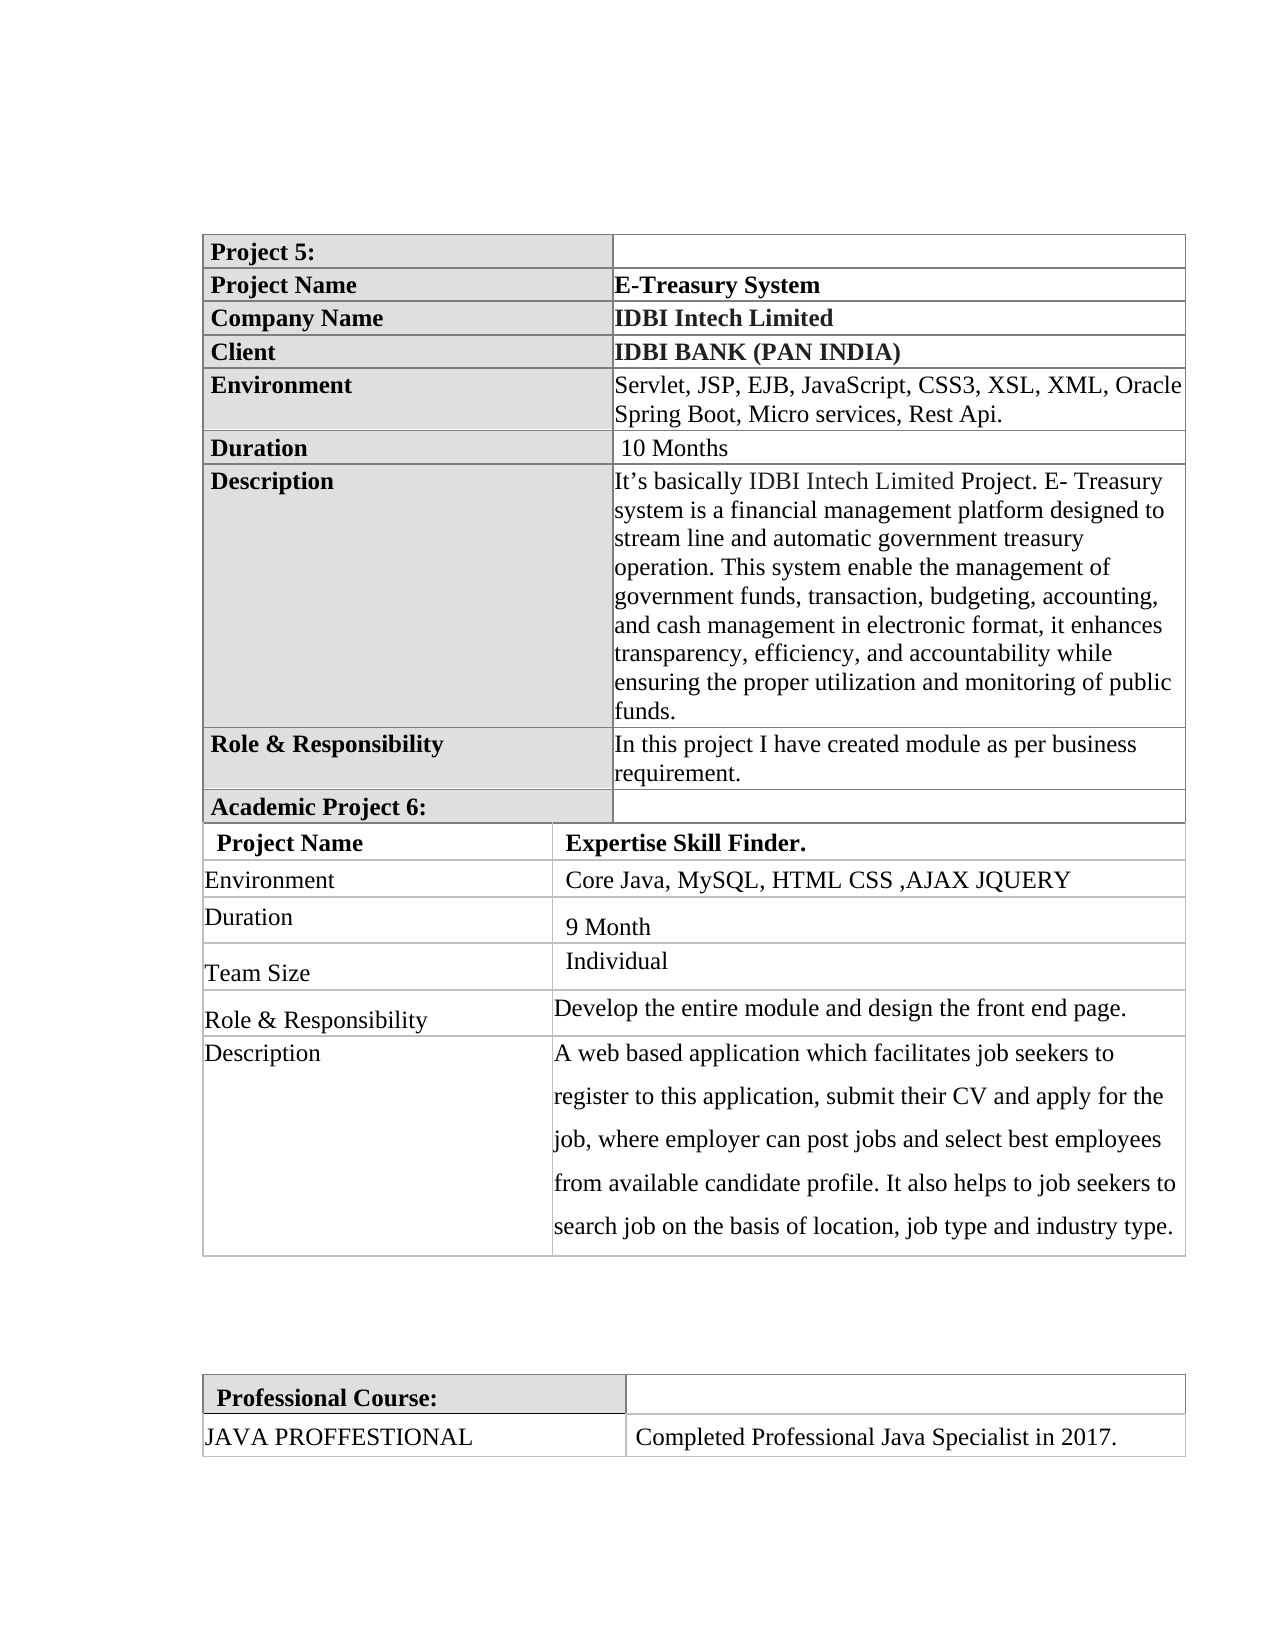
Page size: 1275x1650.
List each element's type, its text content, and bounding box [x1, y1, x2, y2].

table_cell Project Name [204, 269, 612, 300]
table_cell It’s basically IDBI Intech Limited Project. E- Treasury system is a financial management platform designed to stream line and automatic government treasury operation. This system enable the management of government funds, transaction, budgeting, accounting, and cash management in electronic format, it enhances transparency, efficiency, and accountability while ensuring the proper utilization and monitoring of public funds. [614, 465, 1185, 726]
table_cell Individual [553, 944, 1185, 989]
table_header Project 5: [204, 235, 612, 267]
table_cell Client [204, 336, 612, 367]
table_cell Servlet, JSP, EJB, JavaScript, CSS3, XSL, XML, Oracle Spring Boot, Micro services, Rest Api. [614, 369, 1185, 429]
table_cell Description [204, 1037, 552, 1255]
table_header Professional Course: [204, 1375, 625, 1413]
table_cell Role & Responsibility [204, 728, 612, 788]
table_cell A web based application which facilitates job seekers to register to this application, submit their CV and apply for the job, where employer can post jobs and select best employees from available candidate profile. It also helps to job seekers to search job on the basis of location, job type and industry type. [553, 1037, 1185, 1255]
table_cell E-Treasury System [614, 269, 1185, 300]
table_cell Completed Professional Java Specialist in 2017. [627, 1415, 1185, 1456]
table_cell Team Size [204, 944, 552, 989]
table_cell [614, 790, 1185, 822]
table_cell 10 Months [614, 431, 1185, 463]
table_cell Academic Project 6: [204, 790, 612, 822]
table_cell IDBI Intech Limited [614, 302, 1185, 334]
table_cell Environment [204, 369, 612, 429]
table_cell Duration [204, 898, 552, 942]
table_cell Develop the entire module and design the front end page. [553, 991, 1185, 1035]
table_header [627, 1375, 1185, 1413]
table_cell JAVA PROFFESTIONAL [204, 1414, 625, 1456]
table_cell Duration [204, 431, 612, 463]
table_cell Expertise Skill Finder. [553, 824, 1185, 859]
table_cell IDBI BANK (PAN INDIA) [614, 336, 1185, 367]
table_cell Core Java, MySQL, HTML CSS ,AJAX JQUERY [553, 861, 1185, 896]
table_cell Project Name [204, 824, 552, 859]
table_cell Role & Responsibility [204, 991, 552, 1035]
table_cell 9 Month [553, 898, 1185, 942]
table_cell In this project I have created module as per business requirement. [614, 728, 1185, 788]
table_cell Company Name [204, 302, 612, 334]
table_cell Description [204, 465, 612, 726]
table_header [614, 235, 1185, 267]
table_cell Environment [204, 861, 552, 896]
